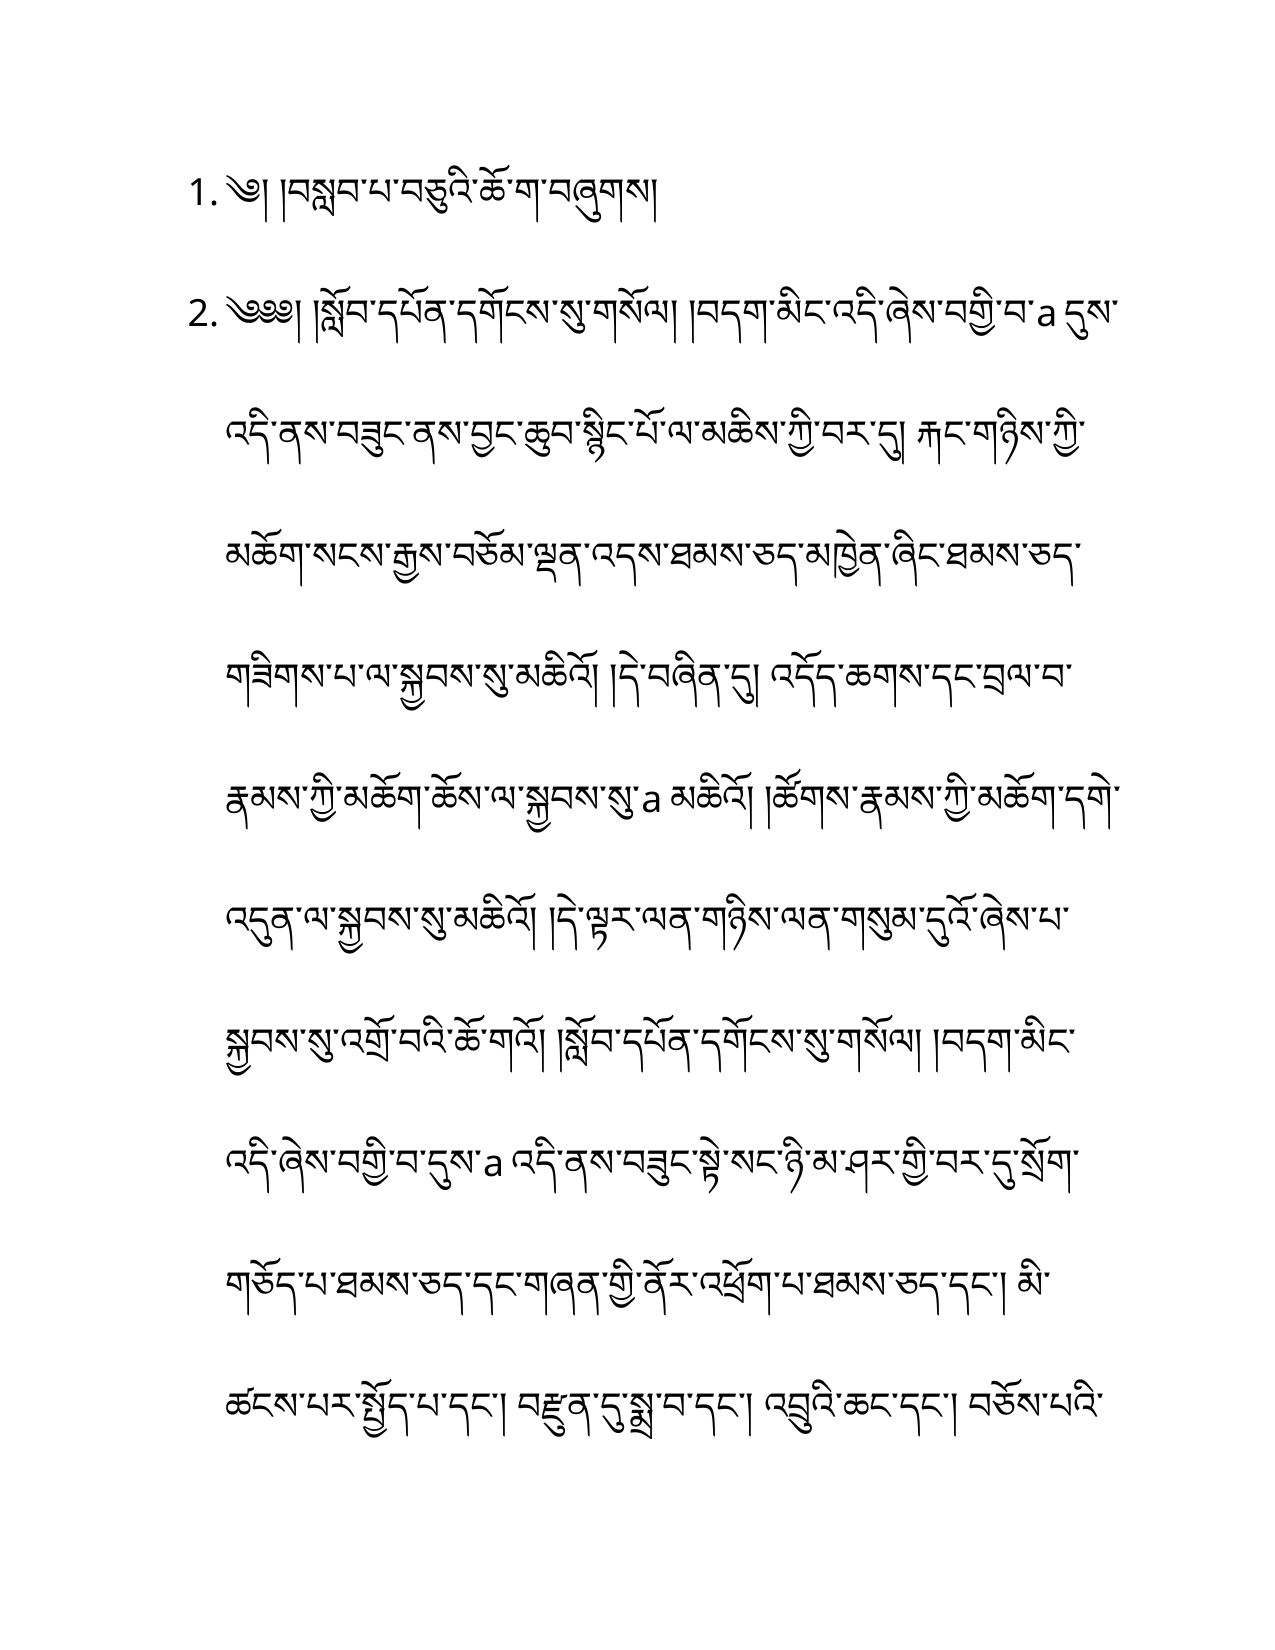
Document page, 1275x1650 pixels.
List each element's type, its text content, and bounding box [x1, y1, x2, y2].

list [187, 271, 1125, 1470]
list ༄། །བསླབ་པ་བཅུའི་ཆོ་ག་བཞུགས། [187, 150, 1125, 256]
